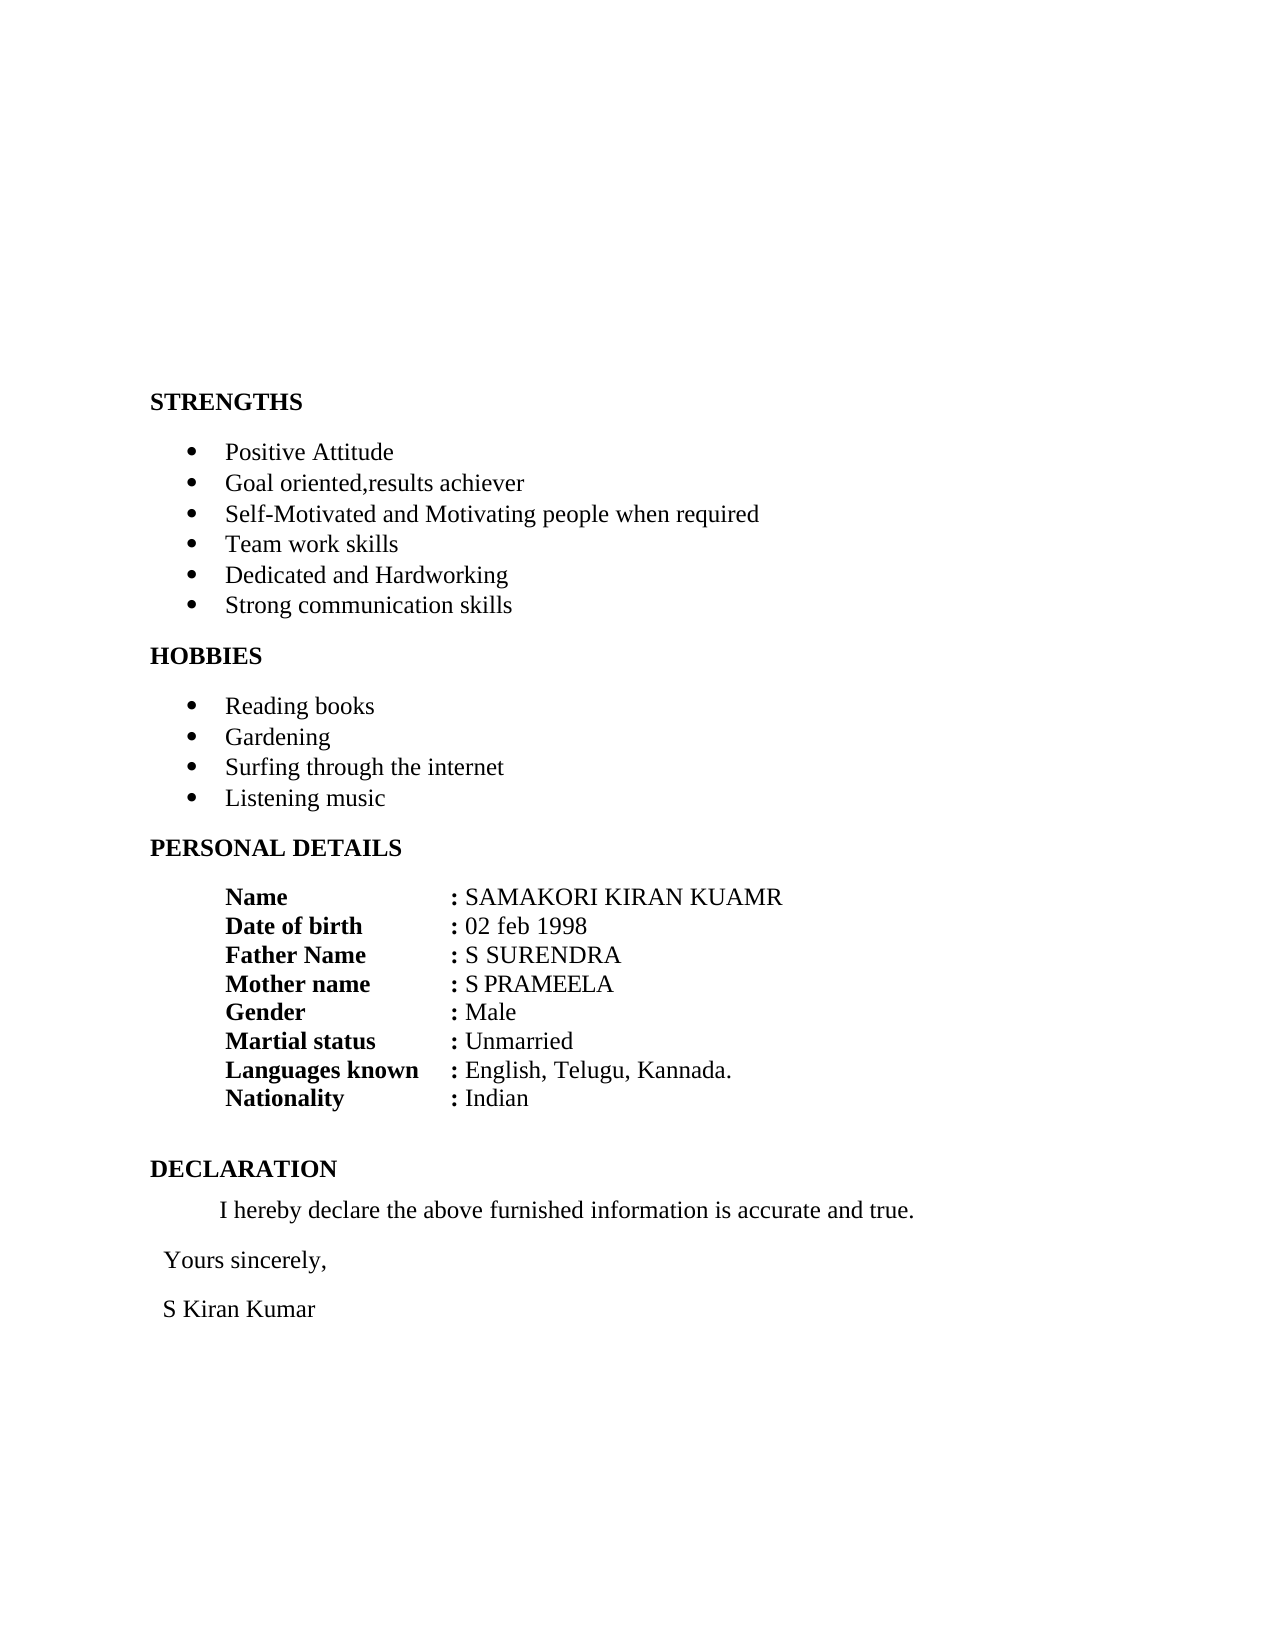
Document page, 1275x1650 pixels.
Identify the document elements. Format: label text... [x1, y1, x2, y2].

subtitle DECLARATION [150, 1154, 1137, 1183]
list Dedicated and Hardworking [187, 559, 1137, 589]
text I hereby declare the above furnished information is accurate and true. [219, 1195, 1137, 1224]
text Name : SAMAKORI KIRAN KUAMR [225, 882, 1137, 911]
text Father Name : S SURENDRA [225, 940, 701, 969]
text Martial status : Unmarried [225, 1026, 1137, 1055]
subtitle HOBBIES [150, 641, 1137, 670]
text Date of birth : 02 feb 1998 [225, 911, 701, 940]
text Gender : Male [225, 997, 701, 1026]
subtitle STRENGTHS [150, 387, 1137, 416]
list Strong communication skills [187, 589, 1137, 620]
list Listening music [187, 782, 1137, 812]
list Reading books [187, 690, 1137, 721]
text Yours sincerely, [163, 1245, 1137, 1273]
text Nationality : Indian [225, 1084, 1137, 1112]
text Mother name : S PRAMEELA [225, 969, 701, 997]
list Goal oriented,results achiever [187, 467, 1137, 497]
subtitle PERSONAL DETAILS [150, 833, 1137, 862]
text S Kiran Kumar [162, 1294, 1137, 1323]
list Self-Motivated and Motivating people when required [187, 498, 1137, 528]
list Surfing through the internet [187, 751, 1137, 782]
list Team work skills [187, 528, 1137, 559]
text Languages known : English, Telugu, Kannada. [225, 1055, 1137, 1084]
list Positive Attitude [187, 436, 1137, 467]
list Gardening [187, 721, 1137, 751]
